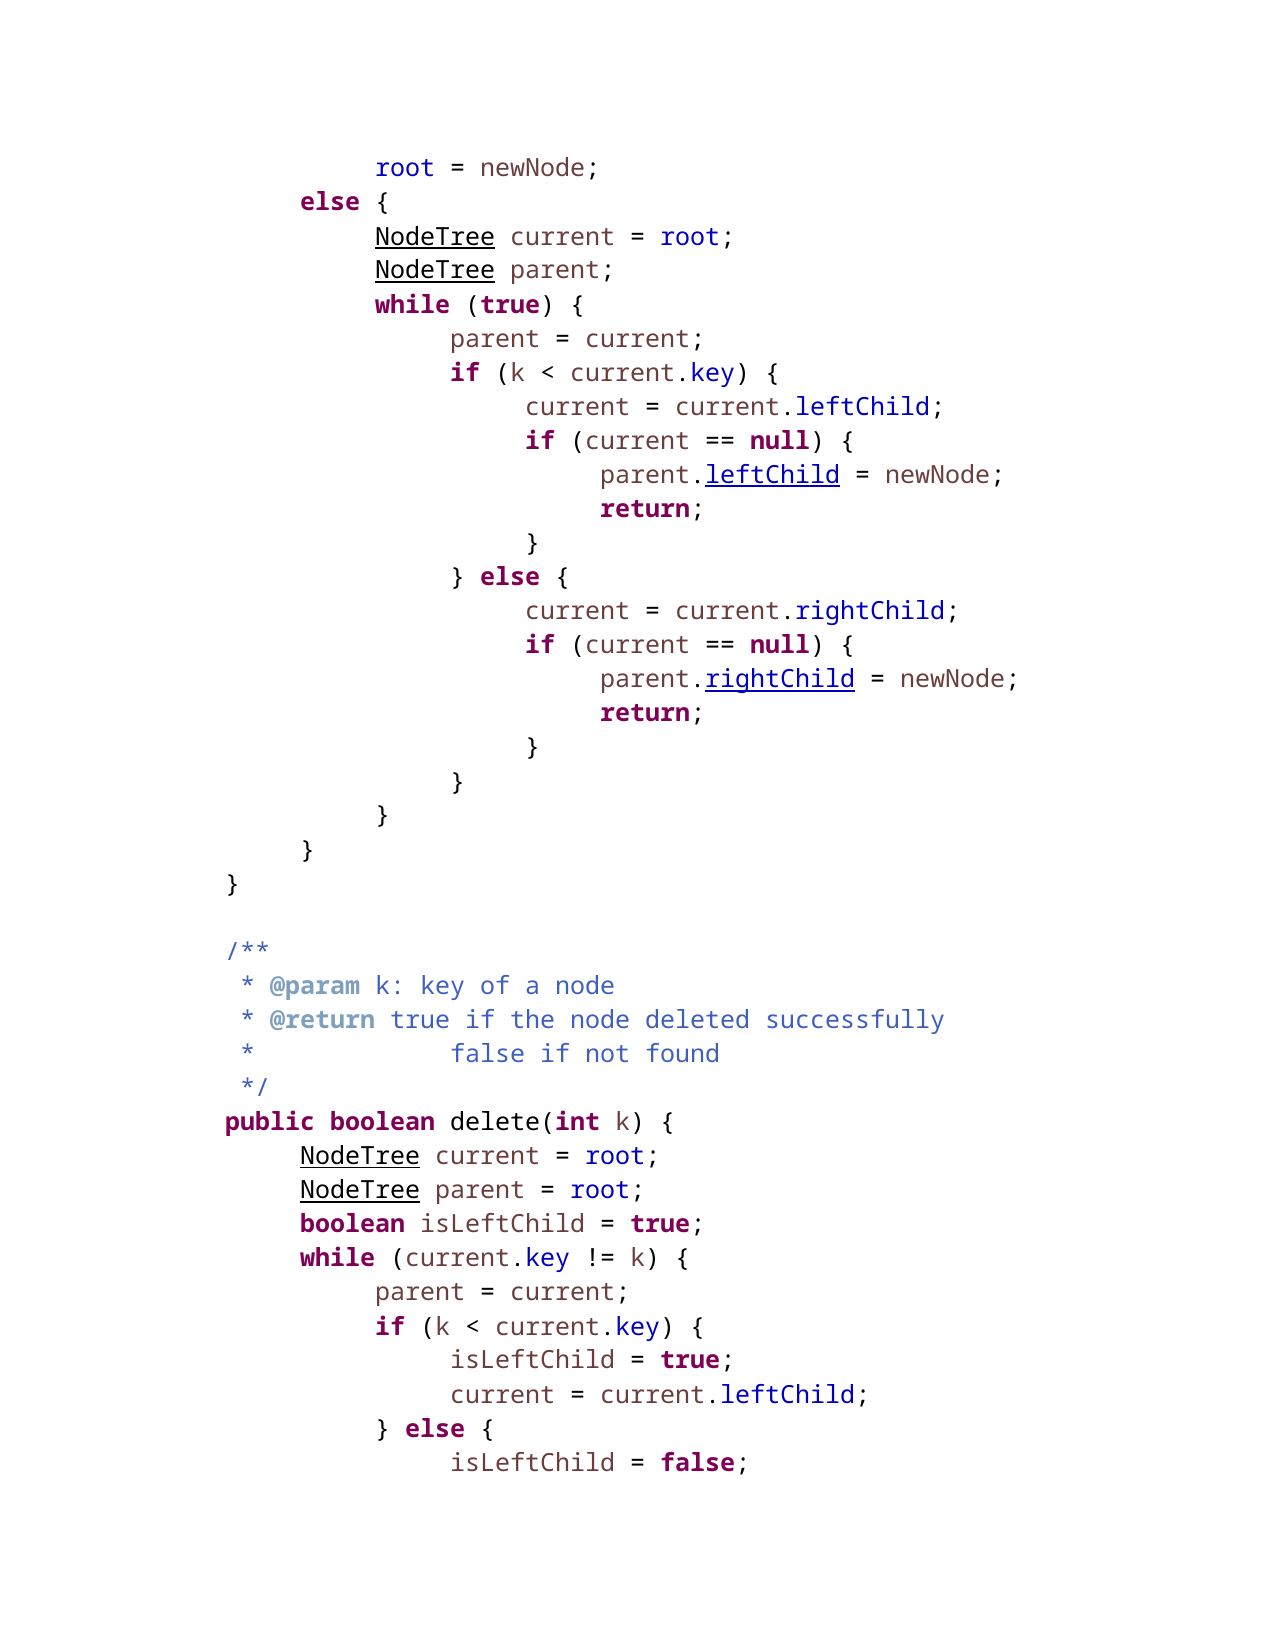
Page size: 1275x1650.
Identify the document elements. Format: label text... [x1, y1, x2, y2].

text current = current.leftChild; [150, 388, 1125, 422]
text } [150, 831, 1125, 865]
text NodeTree current = root; [150, 218, 1125, 252]
text boolean isLeftChild = true; [150, 1206, 1125, 1240]
text } else { [150, 1410, 1125, 1444]
text isLeftChild = false; [150, 1444, 1125, 1478]
text } [150, 865, 1125, 899]
text if (k < current.key) { [150, 1308, 1125, 1342]
text while (current.key != k) { [150, 1240, 1125, 1274]
text * @return true if the node deleted successfully [150, 1002, 1125, 1036]
text * false if not found [150, 1036, 1125, 1070]
text if (k < current.key) { [150, 354, 1125, 388]
text while (true) { [150, 286, 1125, 320]
text } [150, 525, 1125, 559]
text } else { [150, 559, 1125, 593]
text public boolean delete(int k) { [150, 1104, 1125, 1138]
text } [150, 797, 1125, 831]
text return; [150, 491, 1125, 525]
text if (current == null) { [150, 422, 1125, 457]
text NodeTree current = root; [150, 1138, 1125, 1172]
text current = current.leftChild; [150, 1376, 1125, 1410]
text parent.rightChild = newNode; [150, 661, 1125, 695]
text NodeTree parent = root; [150, 1172, 1125, 1206]
text } [150, 729, 1125, 763]
text parent.leftChild = newNode; [150, 457, 1125, 491]
text */ [150, 1070, 1125, 1104]
text if (current == null) { [150, 627, 1125, 661]
text return; [150, 695, 1125, 729]
text * @param k: key of a node [150, 967, 1125, 1002]
text root = newNode; [150, 150, 1125, 184]
text parent = current; [150, 1274, 1125, 1308]
text parent = current; [150, 320, 1125, 354]
text } [150, 763, 1125, 797]
text NodeTree parent; [150, 252, 1125, 286]
text isLeftChild = true; [150, 1342, 1125, 1376]
text /** [150, 933, 1125, 967]
text else { [150, 184, 1125, 218]
text current = current.rightChild; [150, 593, 1125, 627]
